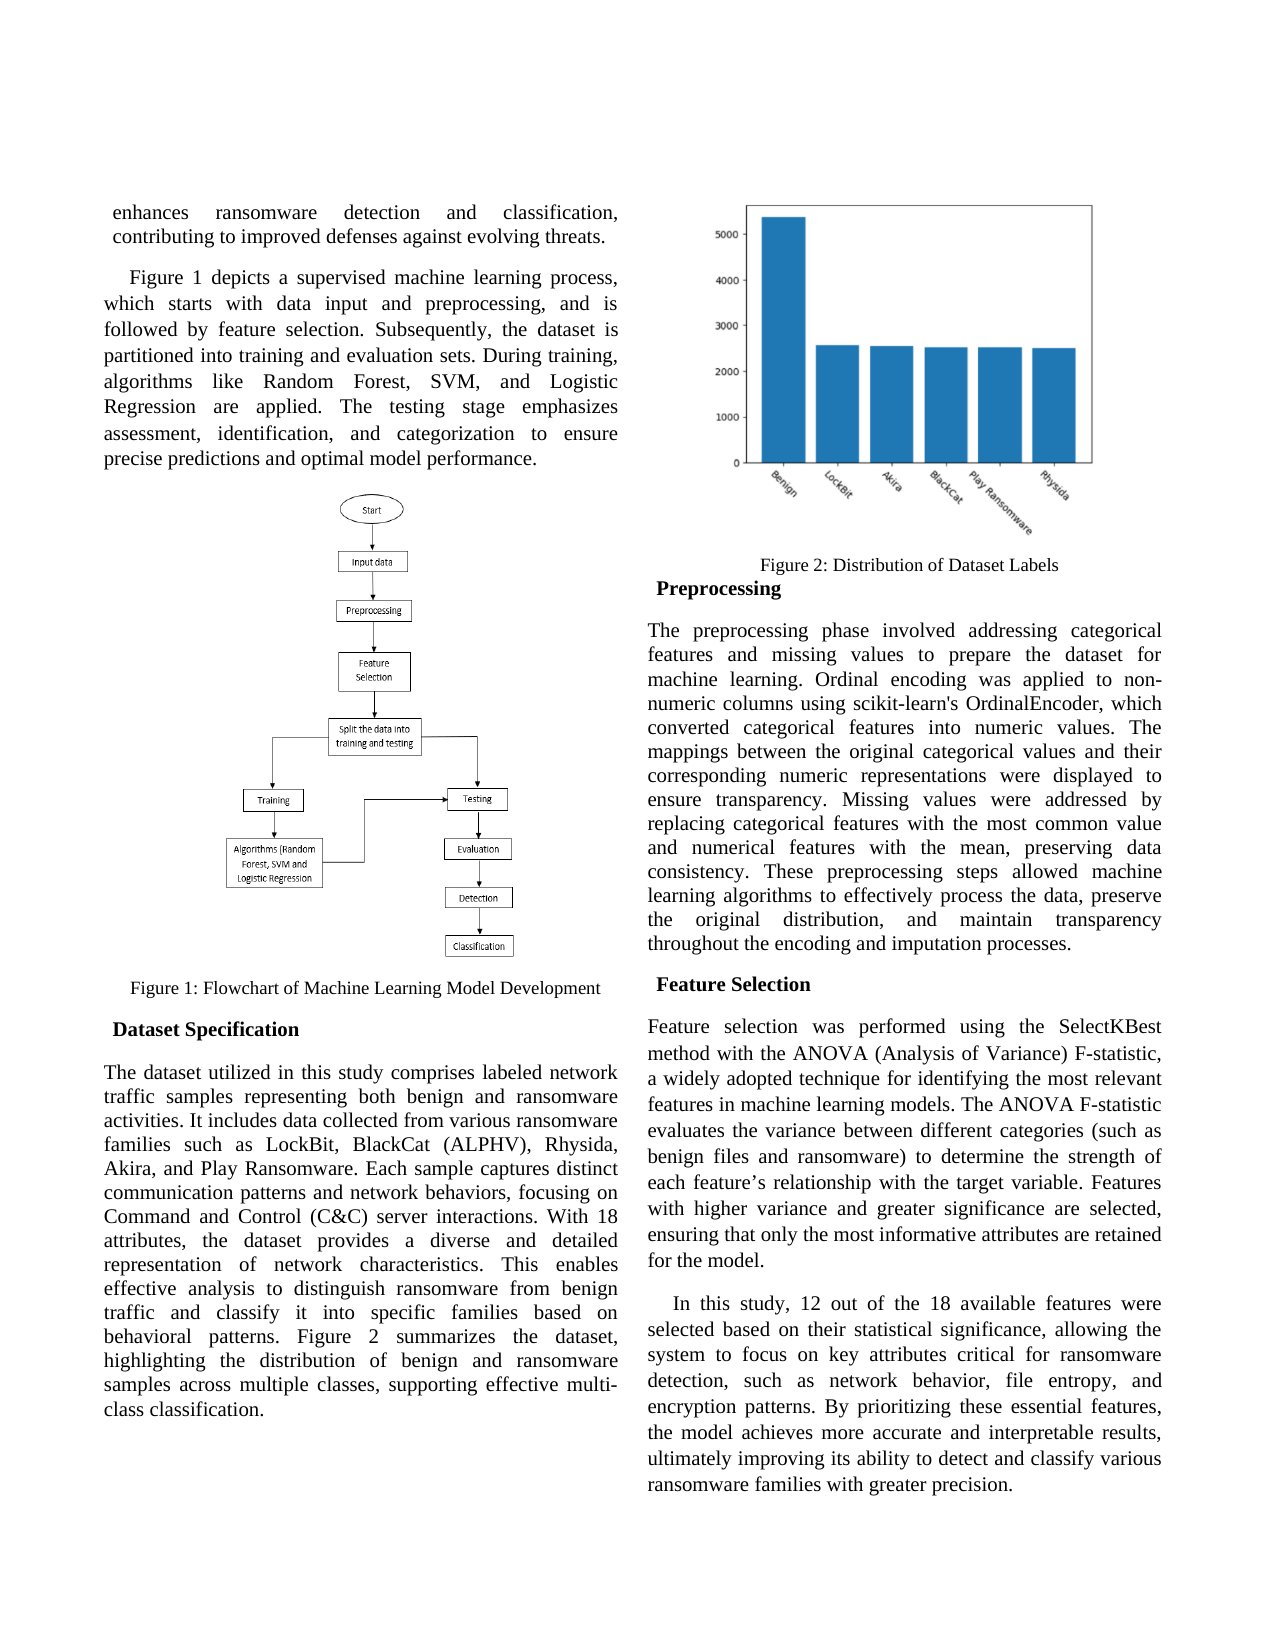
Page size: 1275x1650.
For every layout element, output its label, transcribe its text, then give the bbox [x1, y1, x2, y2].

text Figure 1: Flowchart of Machine Learning Model Development [112, 977, 619, 999]
picture [221, 488, 527, 959]
text Figure 1 depicts a supervised machine learning process, which starts with data input and preprocessing, and is followed by feature selection. Subsequently, the dataset is partitioned into training and evaluation sets. During training, algorithms like Random Forest, SVM, and Logistic Regression are applied. The testing stage emphasizes assessment, identification, and categorization to ensure precise predictions and optimal model performance. [103, 265, 619, 470]
picture [712, 200, 1107, 538]
text The dataset utilized in this study comprises labeled network traffic samples representing both benign and ransomware activities. It includes data collected from various ransomware families such as LockBit, BlackCat (ALPHV), Rhysida, Akira, and Play Ransomware. Each sample captures distinct communication patterns and network behaviors, focusing on Command and Control (C&C) server interactions. With 18 attributes, the dataset provides a diverse and detailed representation of network characteristics. This enables effective analysis to distinguish ransomware from benign traffic and classify it into specific families based on behavioral patterns. Figure 2 summarizes the dataset, highlighting the distribution of benign and ransomware samples across multiple classes, supporting effective multi-class classification. [104, 1059, 619, 1421]
text Feature selection was performed using the SelectKBest method with the ANOVA (Analysis of Variance) F-statistic, a widely adopted technique for identifying the most relevant features in machine learning models. The ANOVA F-statistic evaluates the variance between different categories (such as benign files and ransomware) to determine the strength of each feature’s relationship with the target variable. Features with higher variance and greater significance are selected, ensuring that only the most informative attributes are retained for the model. [647, 1014, 1162, 1272]
text Dataset Specification [103, 1017, 619, 1041]
text Figure 2: Distribution of Dataset Labels [656, 554, 1162, 576]
text Feature Selection [656, 972, 1162, 996]
text The preprocessing phase involved addressing categorical features and missing values to prepare the dataset for machine learning. Ordinal encoding was applied to non-numeric columns using scikit-learn's OrdinalEncoder, which converted categorical features into numeric values. The mappings between the original categorical values and their corresponding numeric representations were displayed to ensure transparency. Missing values were addressed by replacing categorical features with the most common value and numerical features with the mean, preserving data consistency. These preprocessing steps allowed machine learning algorithms to effectively process the data, preserve the original distribution, and maintain transparency throughout the encoding and imputation processes. [647, 618, 1162, 955]
text In this study, 12 out of the 18 available features were selected based on their statistical significance, allowing the system to focus on key attributes critical for ransomware detection, such as network behavior, file entropy, and encryption patterns. By prioritizing these essential features, the model achieves more accurate and interpretable results, ultimately improving its ability to detect and classify various ransomware families with greater precision. [647, 1291, 1162, 1496]
text Preprocessing [656, 576, 1162, 600]
